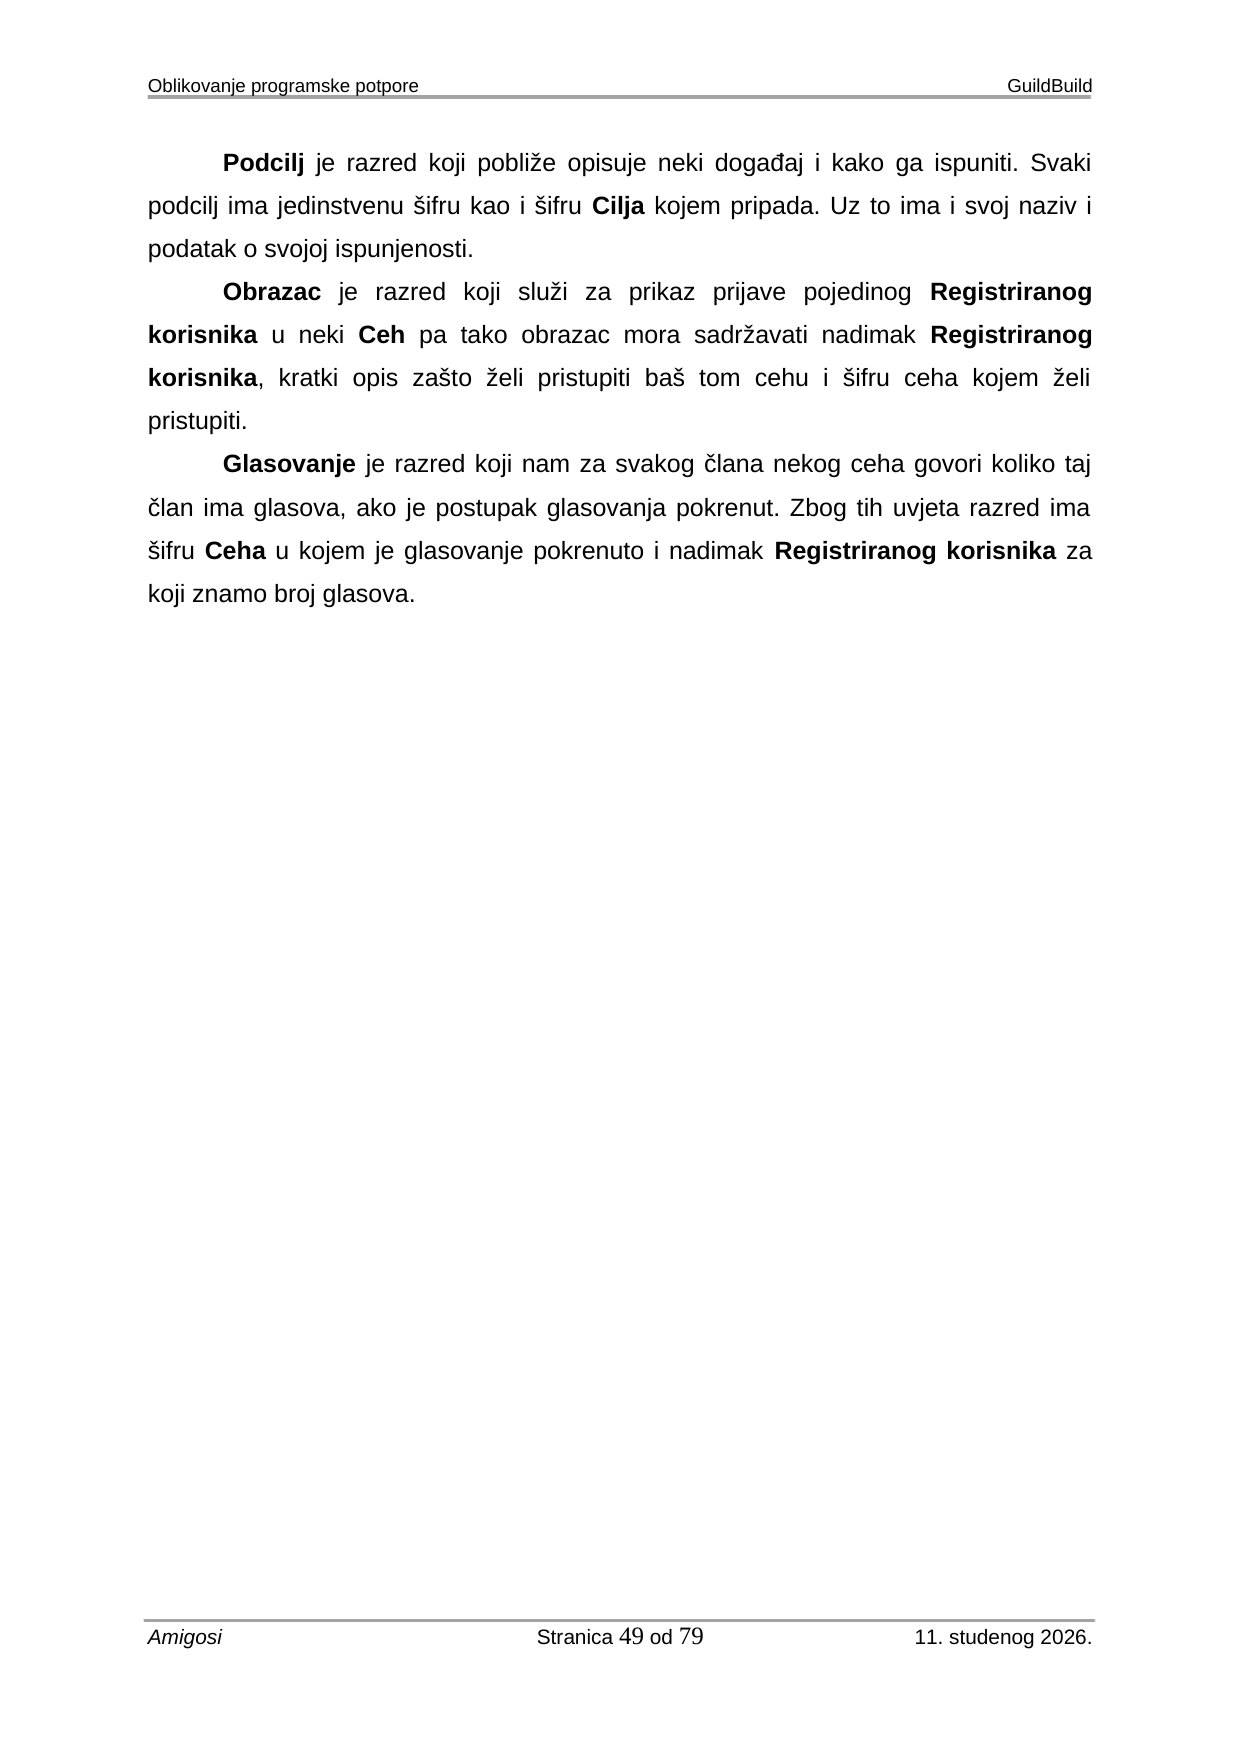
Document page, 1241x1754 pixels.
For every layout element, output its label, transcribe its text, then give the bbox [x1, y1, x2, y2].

picture [147, 95, 1092, 99]
text Glasovanje je razred koji nam za svakog člana nekog ceha govori koliko taj član ima glasova, ako je postupak glasovanja pokrenut. Zbog tih uvjeta razred ima šifru Ceha u kojem je glasovanje pokrenuto i nadimak Registriranog korisnika za koji znamo broj glasova. [148, 449, 1093, 608]
text Obrazac je razred koji služi za prikaz prijave pojedinog Registriranog korisnika u neki Ceh pa tako obrazac mora sadržavati nadimak Registriranog korisnika, kratki opis zašto želi pristupiti baš tom cehu i šifru ceha kojem želi pristupiti. [148, 277, 1093, 435]
text Podcilj je razred koji pobliže opisuje neki događaj i kako ga ispuniti. Svaki podcilj ima jedinstvenu šifru kao i šifru Cilja kojem pripada. Uz to ima i svoj naziv i podatak o svojoj ispunjenosti. [148, 148, 1093, 263]
